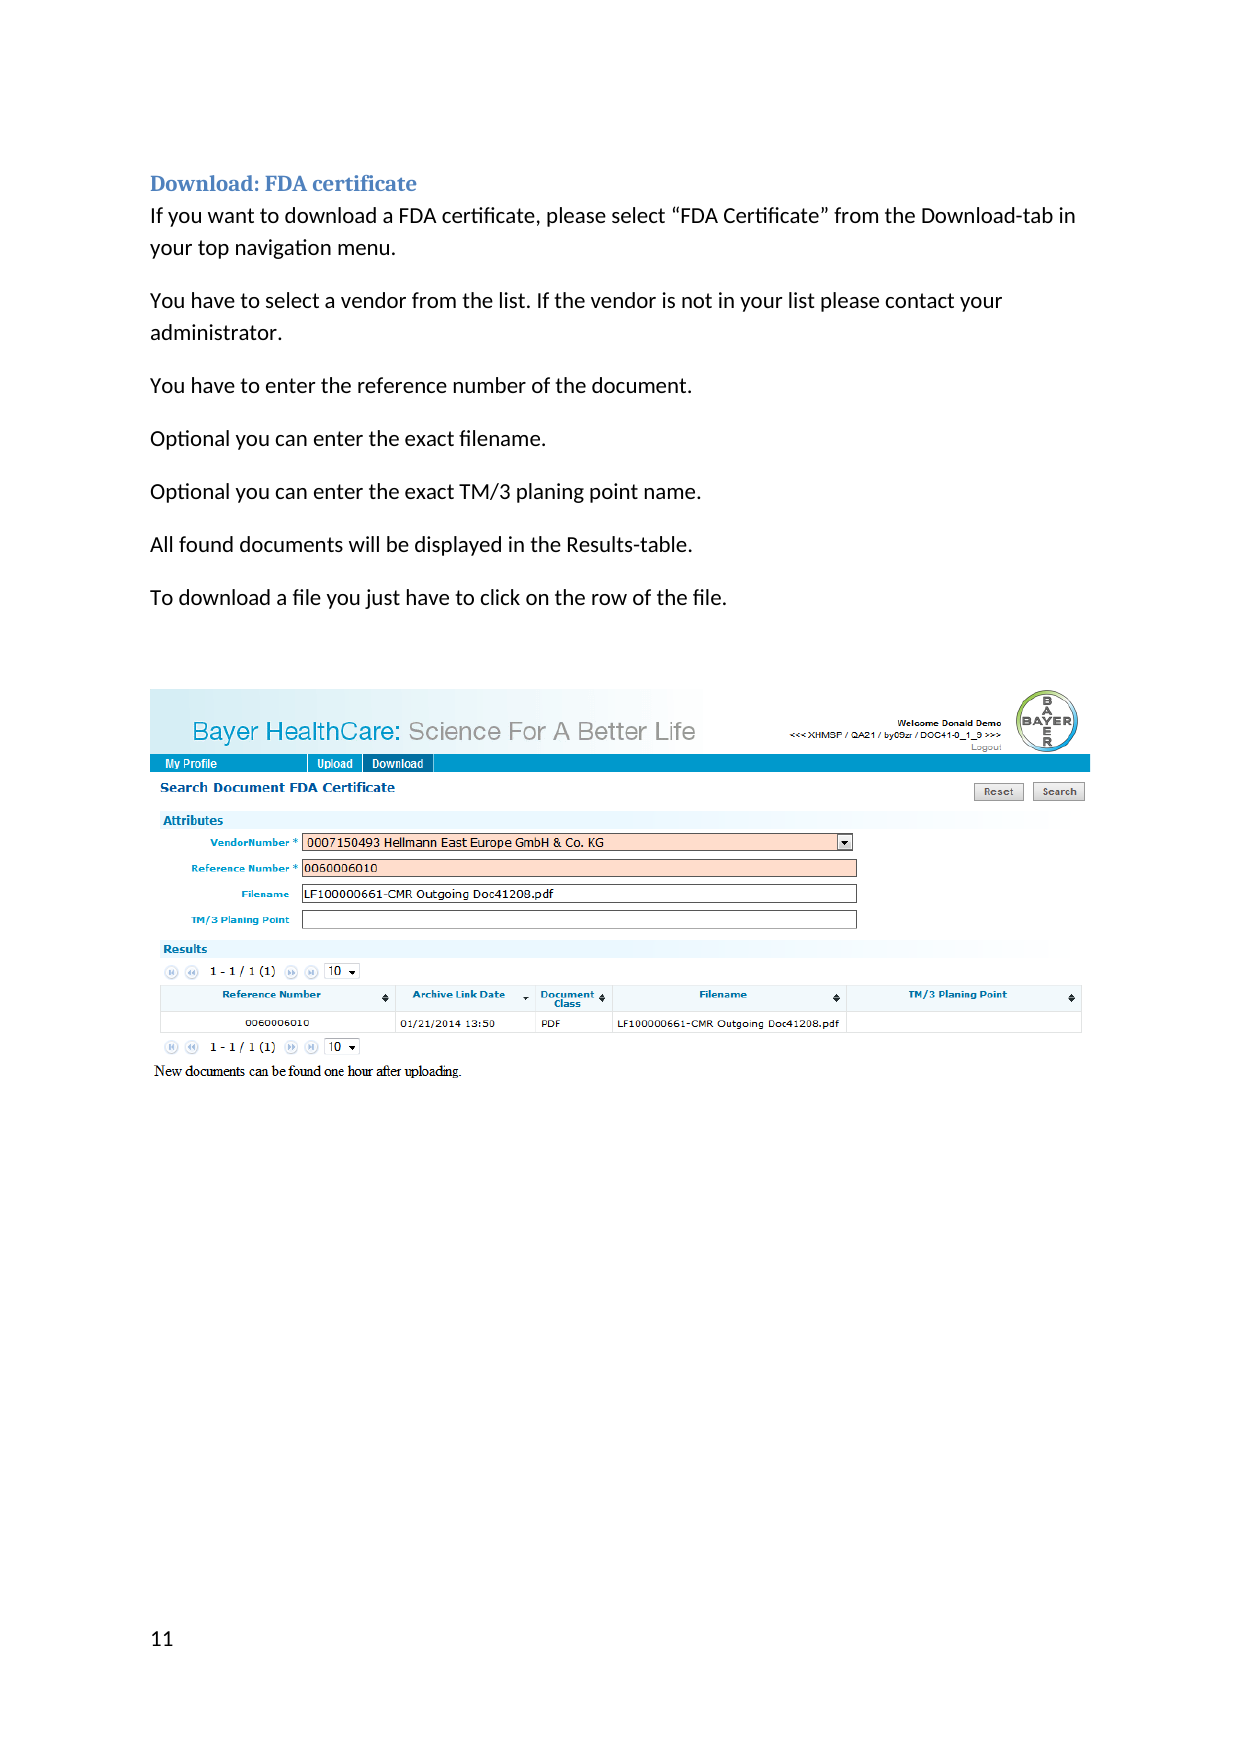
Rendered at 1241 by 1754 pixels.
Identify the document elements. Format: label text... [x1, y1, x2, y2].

text If you want to download a FDA certificate, please select “FDA Certificate” from the Download-tab in your top navigation menu. [150, 201, 1090, 261]
text Optional you can enter the exact filename. [150, 424, 1090, 452]
picture [150, 773, 1091, 1283]
text Optional you can enter the exact TM/3 planing point name. [150, 477, 1090, 506]
text You have to enter the reference number of the document. [150, 371, 1090, 399]
picture [150, 689, 1091, 753]
text You have to select a vendor from the list. If the vendor is not in your list please contact your administrator. [150, 286, 1090, 346]
subtitle Download: FDA certificate [150, 171, 1090, 197]
text All found documents will be displayed in the Results-table. [150, 531, 1090, 558]
text To download a file you just have to click on the row of the file. [150, 583, 1090, 612]
